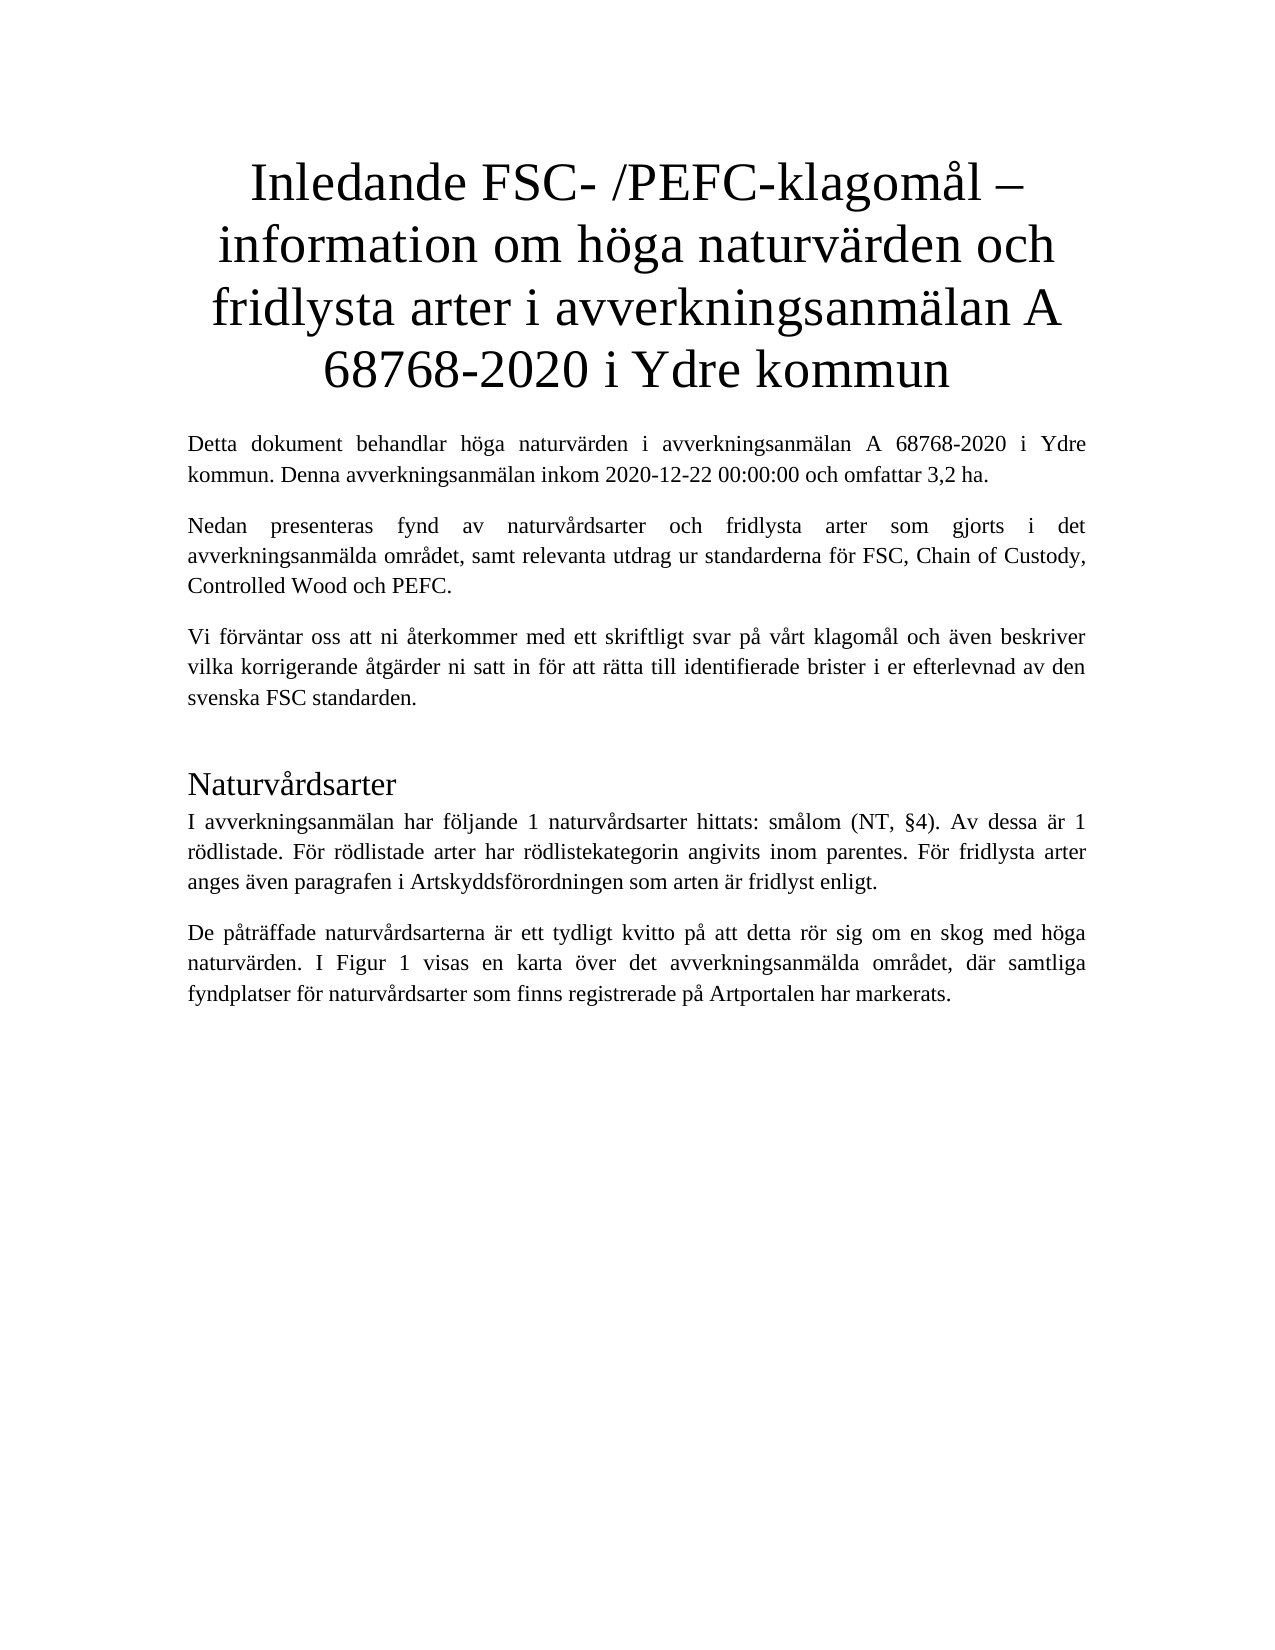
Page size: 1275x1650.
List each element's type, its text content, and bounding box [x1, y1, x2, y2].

text Vi förväntar oss att ni återkommer med ett skriftligt svar på vårt klagomål och även beskriver vilka korrigerande åtgärder ni satt in för att rätta till identifierade brister i er efterlevnad av den svenska FSC standarden. [187, 623, 1087, 710]
text Detta dokument behandlar höga naturvärden i avverkningsanmälan A 68768-2020 i Ydre kommun. Denna avverkningsanmälan inkom 2020-12-22 00:00:00 och omfattar 3,2 ha. [187, 430, 1087, 487]
text I avverkningsanmälan har följande 1 naturvårdsarter hittats: smålom (NT, §4). Av dessa är 1 rödlistade. För rödlistade arter har rödlistekategorin angivits inom parentes. För fridlysta arter anges även paragrafen i Artskyddsförordningen som arten är fridlyst enligt. [187, 808, 1087, 894]
subtitle Naturvårdsarter [187, 764, 1087, 802]
title Inledande FSC- /PEFC-klagomål – information om höga naturvärden och fridlysta arter i avverkningsanmälan A 68768-2020 i Ydre kommun [187, 150, 1087, 399]
text De påträffade naturvårdsarterna är ett tydligt kvitto på att detta rör sig om en skog med höga naturvärden. I Figur 1 visas en karta över det avverkningsanmälda området, där samtliga fyndplatser för naturvårdsarter som finns registrerade på Artportalen har markerats. [187, 919, 1087, 1006]
text Nedan presenteras fynd av naturvårdsarter och fridlysta arter som gjorts i det avverkningsanmälda området, samt relevanta utdrag ur standarderna för FSC, Chain of Custody, Controlled Wood och PEFC. [187, 512, 1087, 598]
